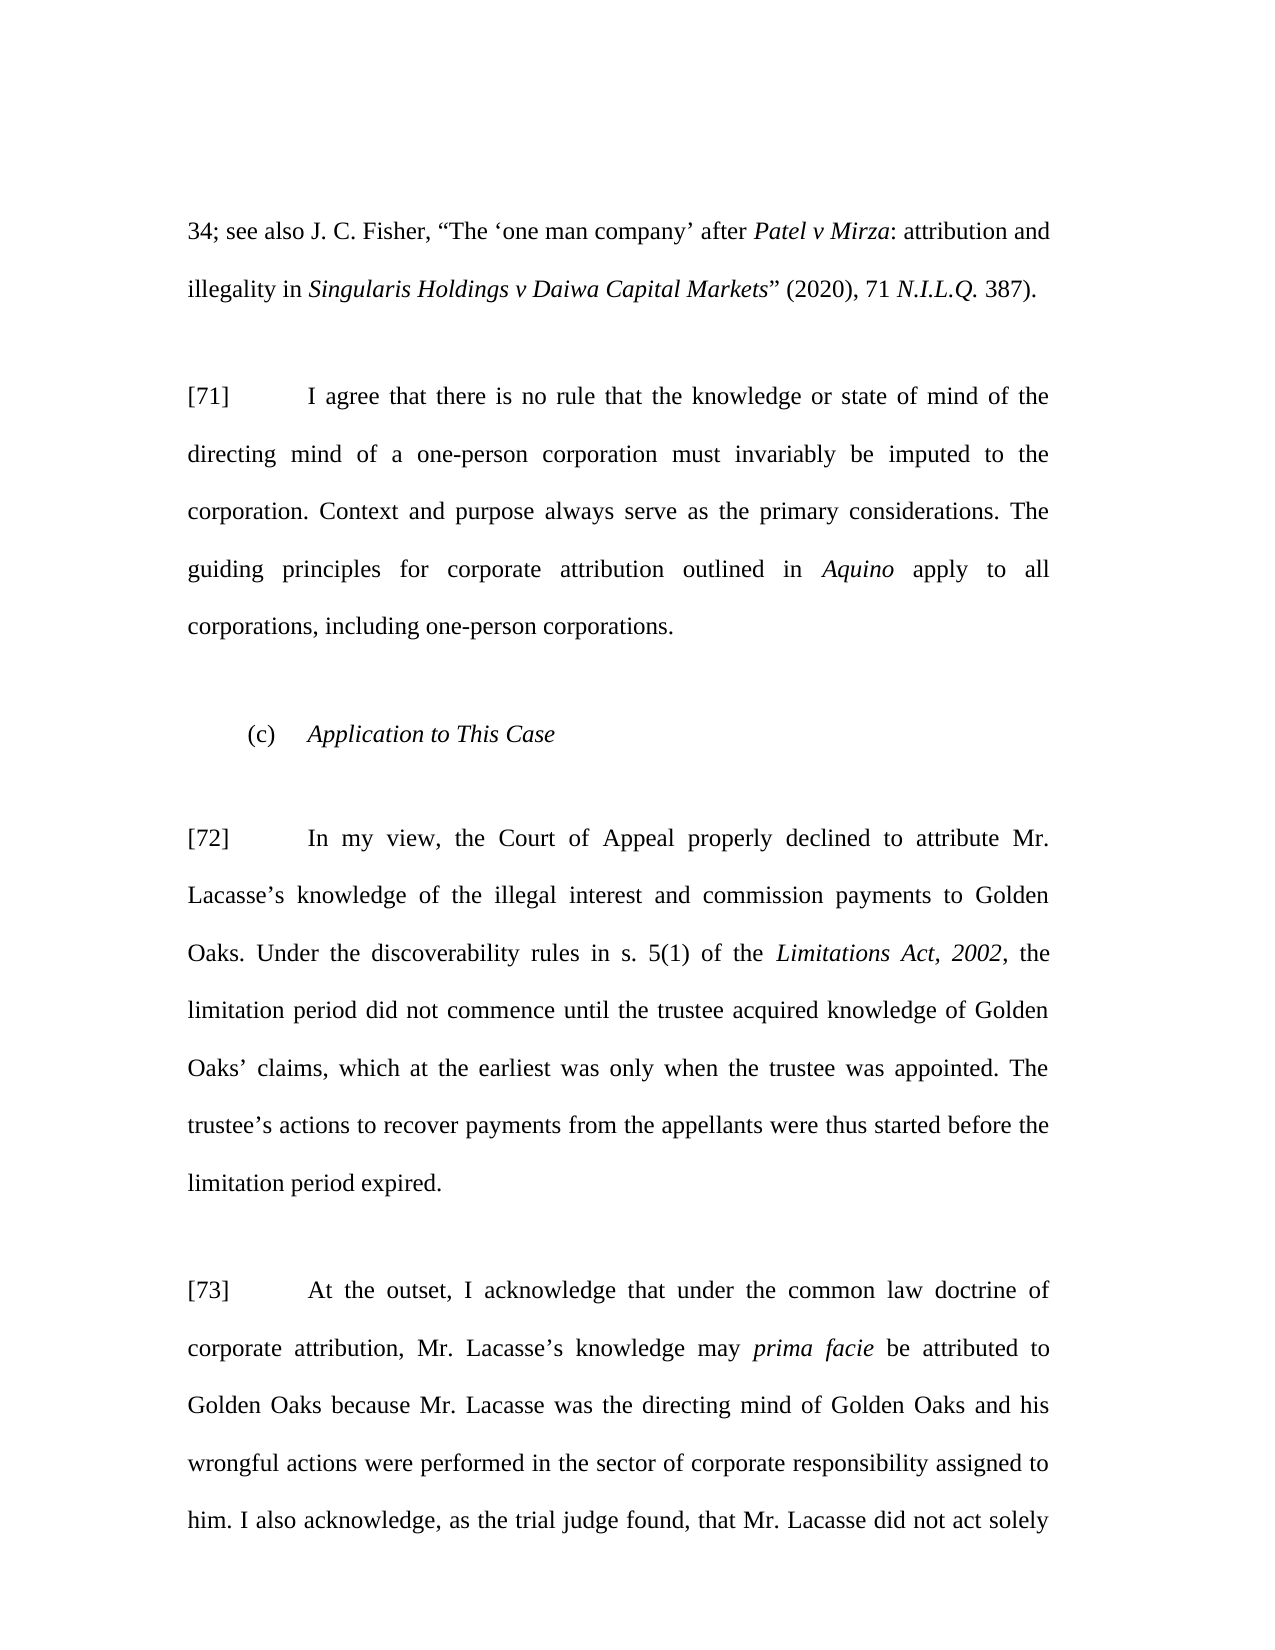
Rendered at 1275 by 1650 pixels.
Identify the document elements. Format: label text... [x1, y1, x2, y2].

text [187, 216, 1050, 303]
text In my view, the Court of Appeal properly declined to attribute Mr. Lacasse’s knowledge of the illegal interest and commission payments to Golden Oaks. Under the discoverability rules in s. 5(1) of the Limitations Act, 2002, the limitation period did not commence until the trustee acquired knowledge of Golden Oaks’ claims, which at the earliest was only when the trustee was appointed. The trustee’s actions to recover payments from the appellants were thus started before the limitation period expired. [187, 823, 1050, 1196]
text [187, 1275, 1050, 1534]
text I agree that there is no rule that the knowledge or state of mind of the directing mind of a one-person corporation must invariably be imputed to the corporation. Context and purpose always serve as the primary considerations. The guiding principles for corporate attribution outlined in Aquino apply to all corporations, including one-person corporations. [187, 381, 1050, 640]
title Application to This Case [247, 719, 1050, 748]
